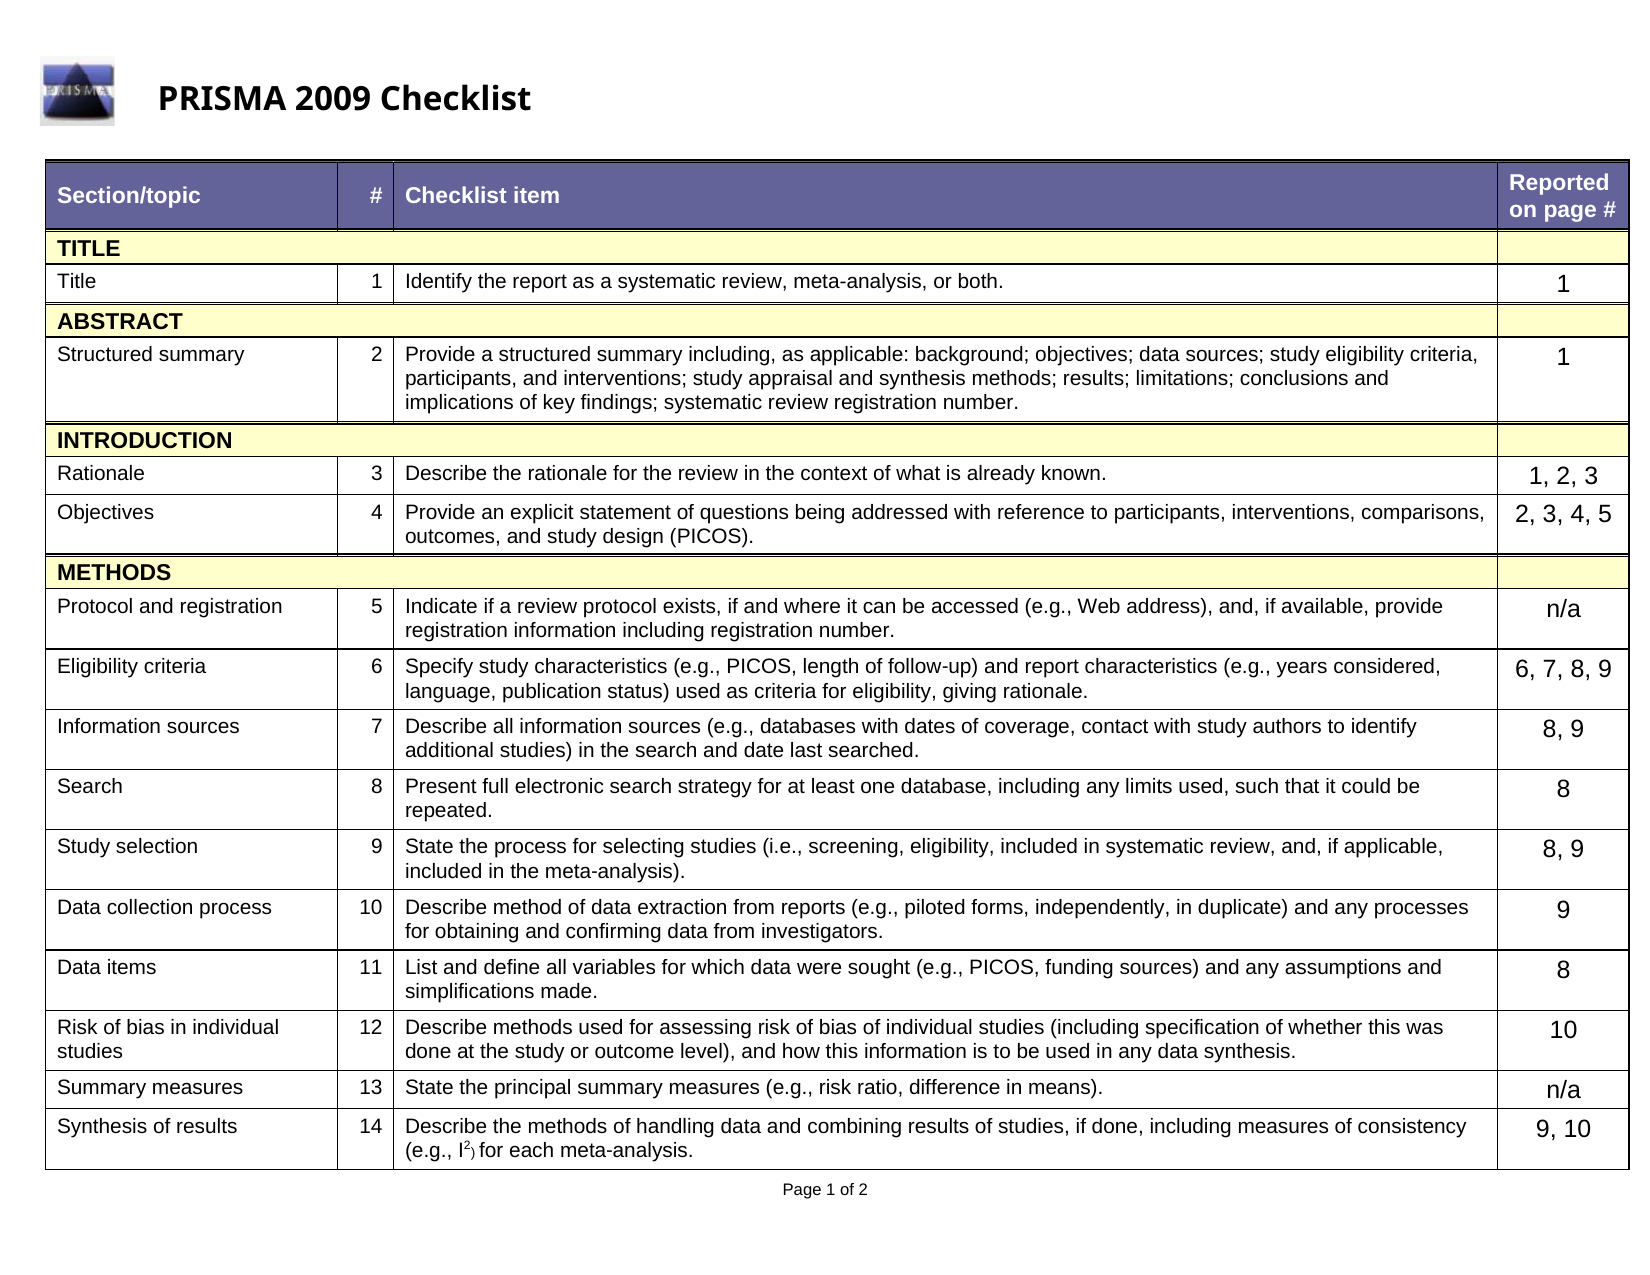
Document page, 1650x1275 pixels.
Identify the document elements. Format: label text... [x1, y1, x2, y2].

table_cell Describe method of data extraction from reports (e.g., piloted forms, independently, in duplicate) and any processes for obtaining and confirming data from investigators. [394, 890, 1497, 949]
table_cell [1498, 232, 1628, 263]
table_cell 2 [338, 338, 393, 421]
table_cell 8 [1498, 770, 1628, 829]
table_cell 8 [1498, 951, 1628, 1009]
table_cell Describe the methods of handling data and combining results of studies, if done, including measures of consistency (e.g., I2) for each meta-analysis. [394, 1109, 1497, 1168]
table_cell Describe methods used for assessing risk of bias of individual studies (including specification of whether this was done at the study or outcome level), and how this information is to be used in any data synthesis. [394, 1011, 1497, 1070]
table_cell Provide an explicit statement of questions being addressed with reference to participants, interventions, comparisons, outcomes, and study design (PICOS). [394, 495, 1497, 553]
table_cell Structured summary [46, 338, 337, 421]
table_cell Rationale [46, 457, 337, 494]
table_cell 8, 9 [1498, 710, 1628, 769]
table_cell Search [46, 770, 337, 829]
table_header # [338, 163, 393, 228]
table_cell n/a [1498, 1071, 1628, 1108]
table_cell 1 [1498, 265, 1628, 302]
table_cell 9 [338, 830, 393, 889]
table_cell 4 [338, 495, 393, 553]
table_cell Describe all information sources (e.g., databases with dates of coverage, contact with study authors to identify additional studies) in the search and date last searched. [394, 710, 1497, 769]
table_cell [1498, 425, 1628, 456]
table_cell Synthesis of results [46, 1109, 337, 1168]
table_cell [1498, 557, 1628, 588]
table_cell State the process for selecting studies (i.e., screening, eligibility, included in systematic review, and, if applicable, included in the meta-analysis). [394, 830, 1497, 889]
table_cell 1 [1498, 338, 1628, 421]
table_cell 8, 9 [1498, 830, 1628, 889]
table_cell Title [46, 265, 337, 302]
table_cell 9, 10 [1498, 1109, 1628, 1168]
table_cell 7 [338, 710, 393, 769]
table_cell Information sources [46, 710, 337, 769]
table_cell 5 [338, 589, 393, 648]
table_cell 13 [338, 1071, 393, 1108]
table_cell ABSTRACT [46, 305, 1497, 336]
table_cell 1 [338, 265, 393, 302]
table_cell 8 [338, 770, 393, 829]
table_cell Eligibility criteria [46, 650, 337, 708]
table_cell Describe the rationale for the review in the context of what is already known. [394, 457, 1497, 494]
table_cell Study selection [46, 830, 337, 889]
table_cell 6, 7, 8, 9 [1498, 650, 1628, 708]
table_cell 1, 2, 3 [1498, 457, 1628, 494]
table_cell Summary measures [46, 1071, 337, 1108]
table_cell Data collection process [46, 890, 337, 949]
table_cell 10 [338, 890, 393, 949]
table_header Reported on page # [1498, 163, 1628, 228]
table_header Checklist item [394, 163, 1497, 228]
table_cell n/a [1498, 589, 1628, 648]
table_header Section/topic [46, 163, 337, 228]
table_cell 9 [1498, 890, 1628, 949]
table_cell 3 [338, 457, 393, 494]
table_cell List and define all variables for which data were sought (e.g., PICOS, funding sources) and any assumptions and simplifications made. [394, 951, 1497, 1009]
table_cell 2, 3, 4, 5 [1498, 495, 1628, 553]
table_cell Data items [46, 951, 337, 1009]
table_cell 14 [338, 1109, 393, 1168]
table_cell Identify the report as a systematic review, meta-analysis, or both. [394, 265, 1497, 302]
table_cell State the principal summary measures (e.g., risk ratio, difference in means). [394, 1071, 1497, 1108]
table_cell Indicate if a review protocol exists, if and where it can be accessed (e.g., Web address), and, if available, provide registration information including registration number. [394, 589, 1497, 648]
table_cell INTRODUCTION [46, 425, 1497, 456]
table_cell METHODS [46, 557, 1497, 588]
text Page 1 of 2 [45, 1179, 1605, 1199]
table_cell [1498, 305, 1628, 336]
table_cell TITLE [46, 232, 1497, 263]
table_cell 6 [338, 650, 393, 708]
table_cell Risk of bias in individual studies [46, 1011, 337, 1070]
table_cell Present full electronic search strategy for at least one database, including any limits used, such that it could be repeated. [394, 770, 1497, 829]
table_cell 12 [338, 1011, 393, 1070]
table_cell Provide a structured summary including, as applicable: background; objectives; data sources; study eligibility criteria, participants, and interventions; study appraisal and synthesis methods; results; limitations; conclusions and implications of key findings; systematic review registration number. [394, 338, 1497, 421]
table_cell 11 [338, 951, 393, 1009]
picture [39, 56, 115, 126]
table_cell Objectives [46, 495, 337, 553]
table_cell Specify study characteristics (e.g., PICOS, length of follow-up) and report characteristics (e.g., years considered, language, publication status) used as criteria for eligibility, giving rationale. [394, 650, 1497, 708]
table_cell 10 [1498, 1011, 1628, 1070]
table_cell Protocol and registration [46, 589, 337, 648]
